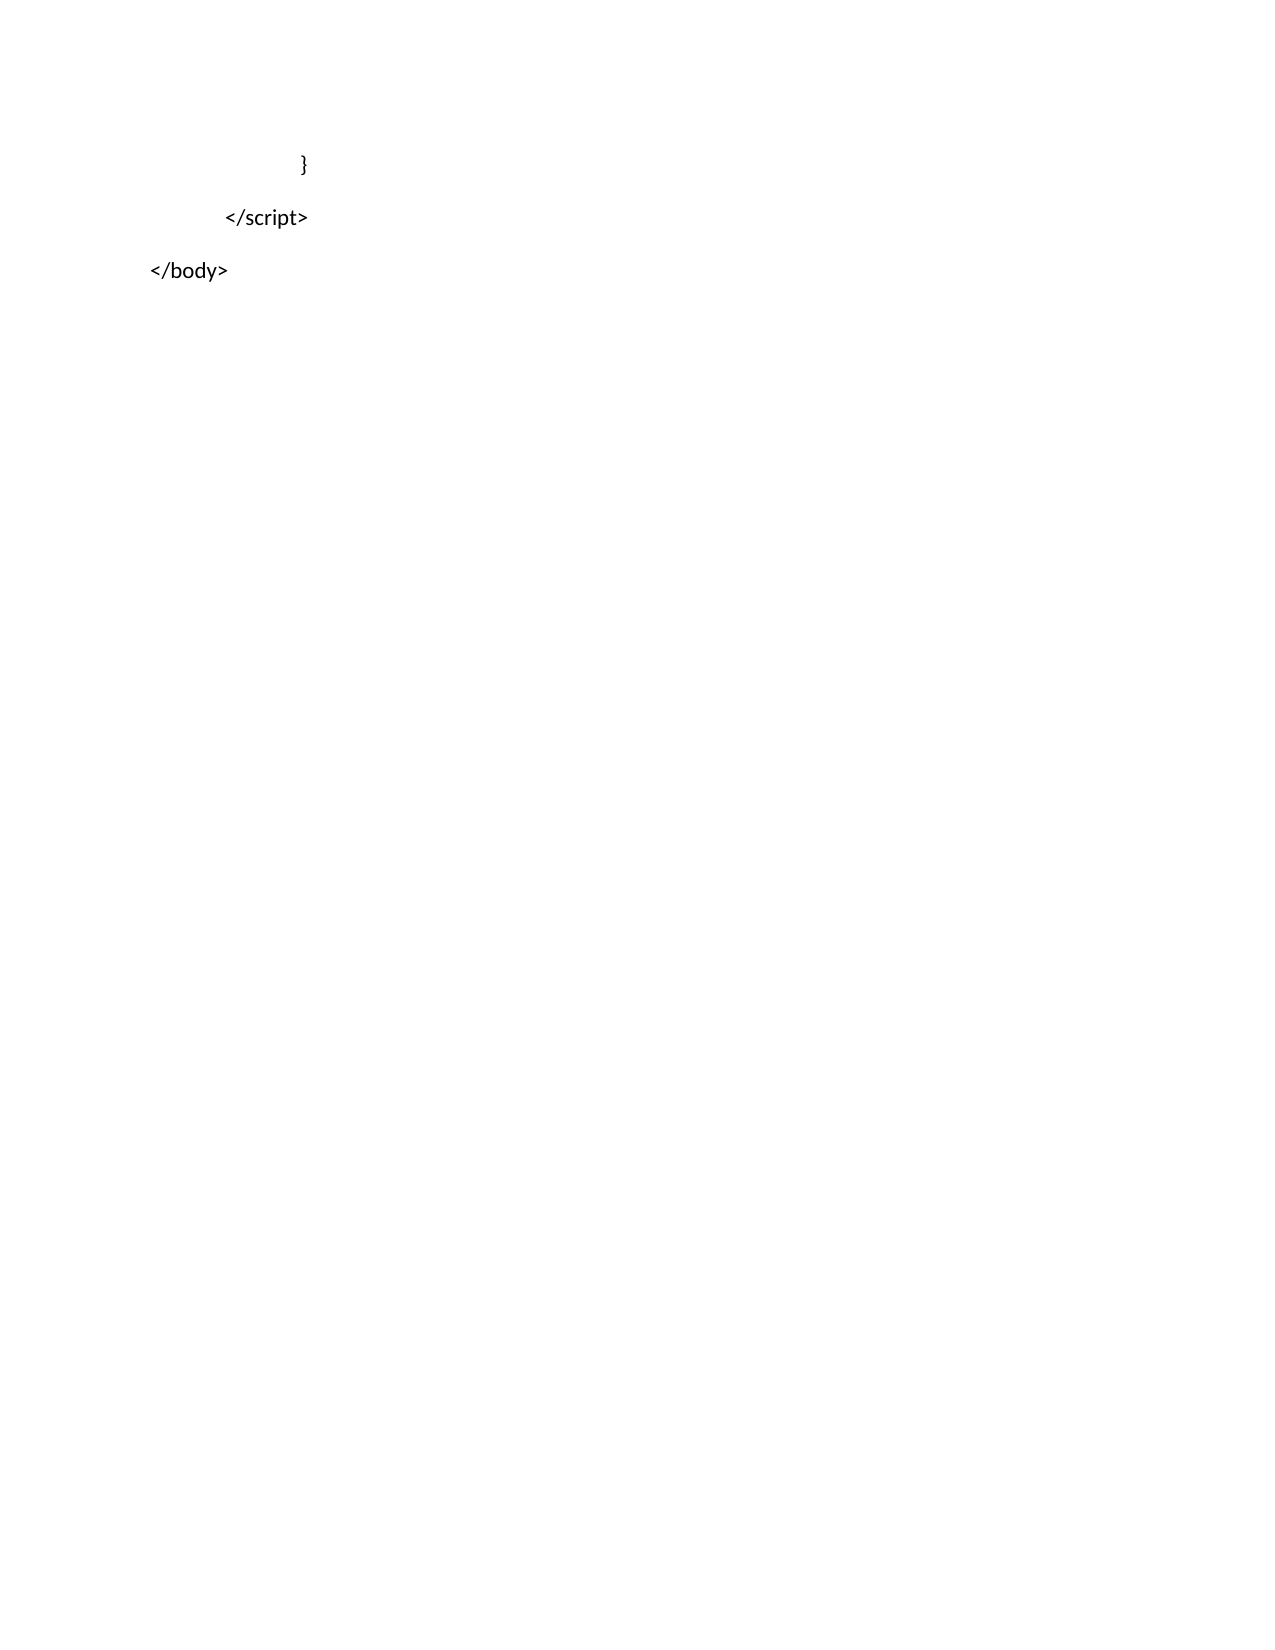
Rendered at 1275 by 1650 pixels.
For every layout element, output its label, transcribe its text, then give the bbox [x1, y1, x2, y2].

text </body> [150, 256, 1125, 284]
text </script> [150, 203, 1125, 231]
text } [150, 150, 1125, 178]
